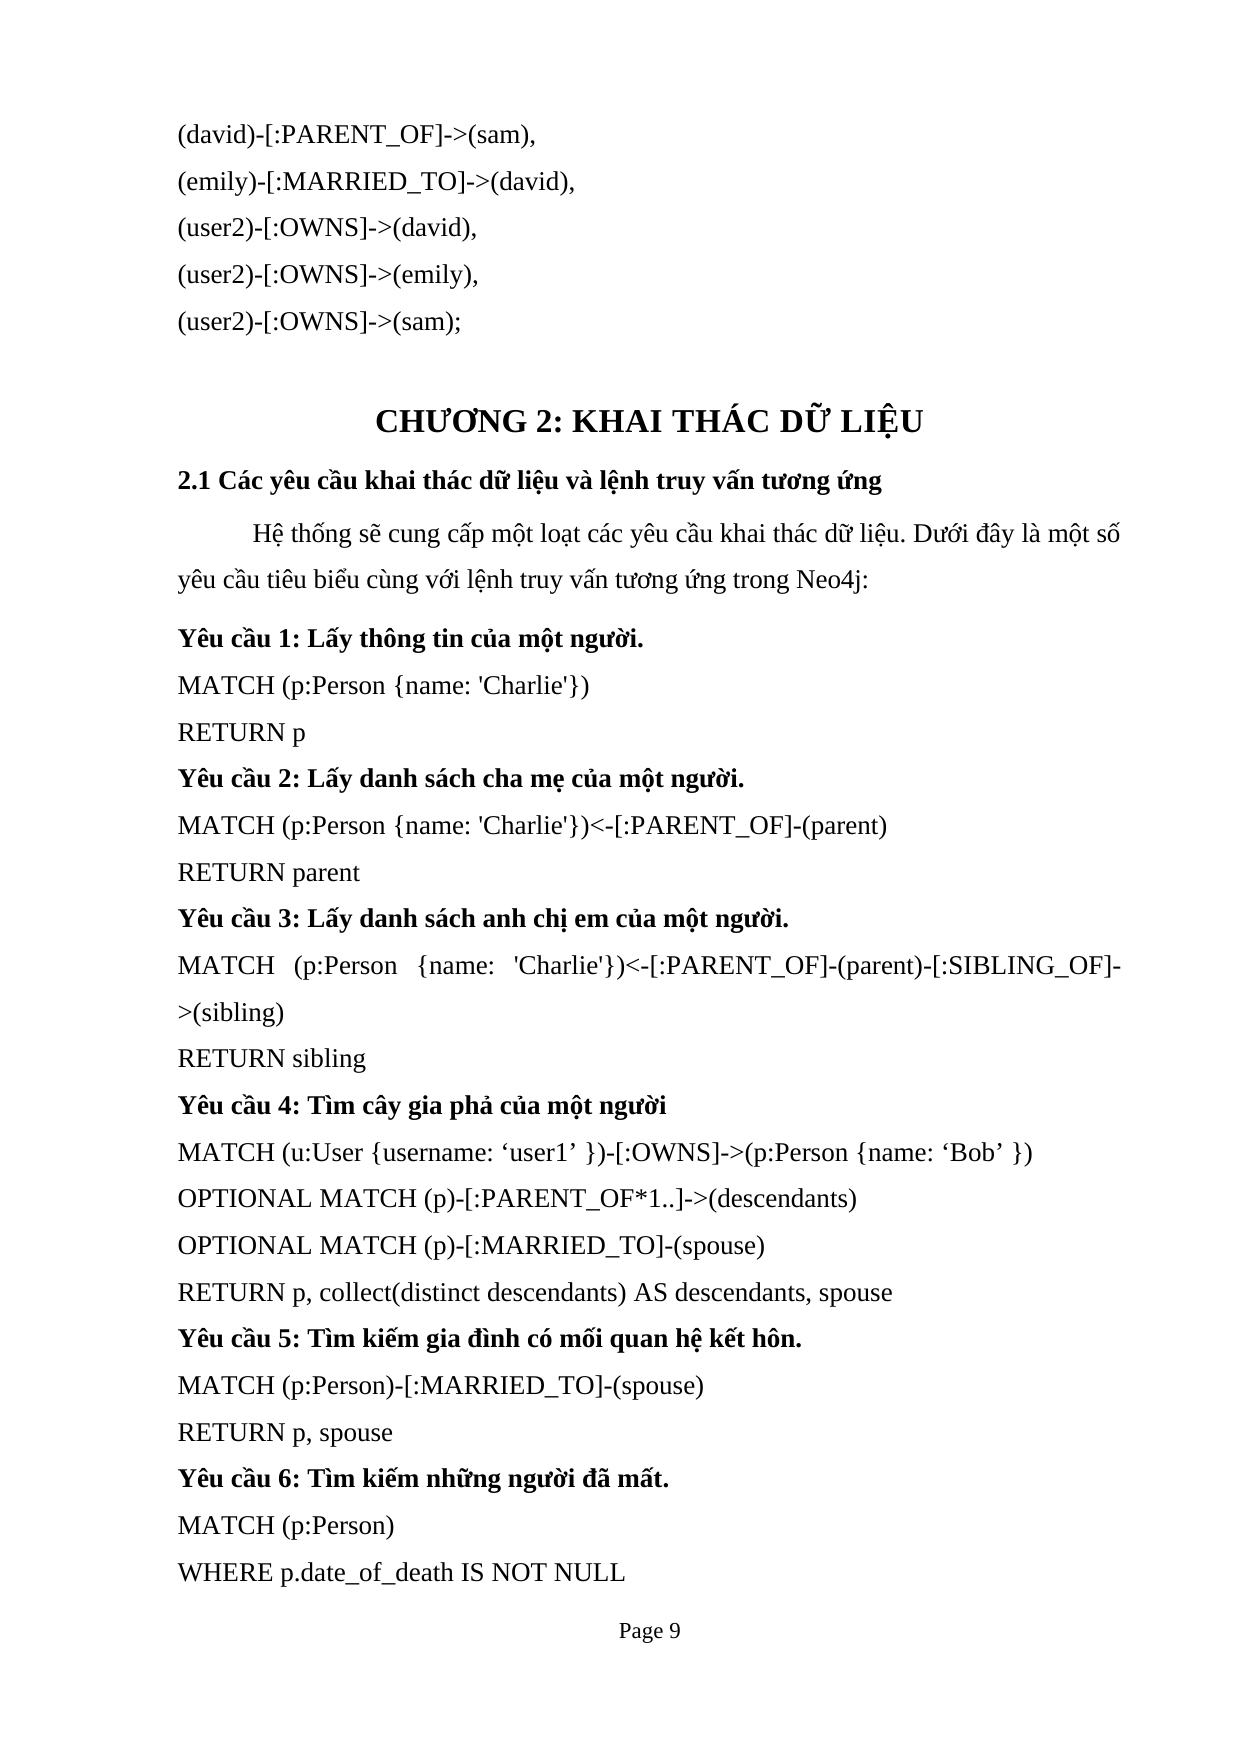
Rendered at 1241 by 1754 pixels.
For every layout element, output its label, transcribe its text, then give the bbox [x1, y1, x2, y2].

text Yêu cầu 6: Tìm kiếm những người đã mất. [177, 1462, 1122, 1494]
text (user2)-[:OWNS]->(david), [177, 211, 1122, 243]
text RETURN p, collect(distinct descendants) AS descendants, spouse [177, 1276, 1122, 1307]
list Yêu cầu 5: Tìm kiếm gia đình có mối quan hệ kết hôn. [177, 1322, 1122, 1354]
text Các yêu cầu khai thác dữ liệu và lệnh truy vấn tương ứng [177, 464, 1122, 495]
text MATCH (p:Person {name: 'Charlie'})<-[:PARENT_OF]-(parent)-[:SIBLING_OF]->(sibling) [177, 949, 1122, 1027]
list Yêu cầu 1: Lấy thông tin của một người. [177, 622, 1122, 654]
list Yêu cầu 2: Lấy danh sách cha mẹ của một người. [177, 762, 1122, 794]
text WHERE p.date_of_death IS NOT NULL [177, 1556, 1122, 1587]
text RETURN sibling [177, 1042, 1122, 1074]
text MATCH (p:Person {name: 'Charlie'}) [177, 669, 1122, 700]
text MATCH (u:User {username: ‘user1’ })-[:OWNS]->(p:Person {name: ‘Bob’ }) [177, 1136, 1122, 1167]
text KHAI THÁC DỮ LIỆU [177, 401, 1122, 440]
text Hệ thống sẽ cung cấp một loạt các yêu cầu khai thác dữ liệu. Dưới đây là một số yêu cầu tiêu biểu cùng với lệnh truy vấn tương ứng trong Neo4j: [177, 517, 1122, 594]
text (user2)-[:OWNS]->(sam); [177, 305, 1122, 336]
text RETURN p, spouse [177, 1416, 1122, 1447]
text RETURN parent [177, 856, 1122, 887]
list Yêu cầu 3: Lấy danh sách anh chị em của một người. [177, 902, 1122, 934]
text (david)-[:PARENT_OF]->(sam), [177, 118, 1122, 149]
text RETURN p [177, 716, 1122, 747]
text OPTIONAL MATCH (p)-[:PARENT_OF*1..]->(descendants) [177, 1182, 1122, 1214]
list Yêu cầu 4: Tìm cây gia phả của một người [177, 1089, 1122, 1120]
text (emily)-[:MARRIED_TO]->(david), [177, 165, 1122, 196]
text MATCH (p:Person)-[:MARRIED_TO]-(spouse) [177, 1369, 1122, 1400]
text MATCH (p:Person) [177, 1509, 1122, 1540]
text (user2)-[:OWNS]->(emily), [177, 258, 1122, 289]
text OPTIONAL MATCH (p)-[:MARRIED_TO]-(spouse) [177, 1229, 1122, 1260]
text MATCH (p:Person {name: 'Charlie'})<-[:PARENT_OF]-(parent) [177, 809, 1122, 840]
